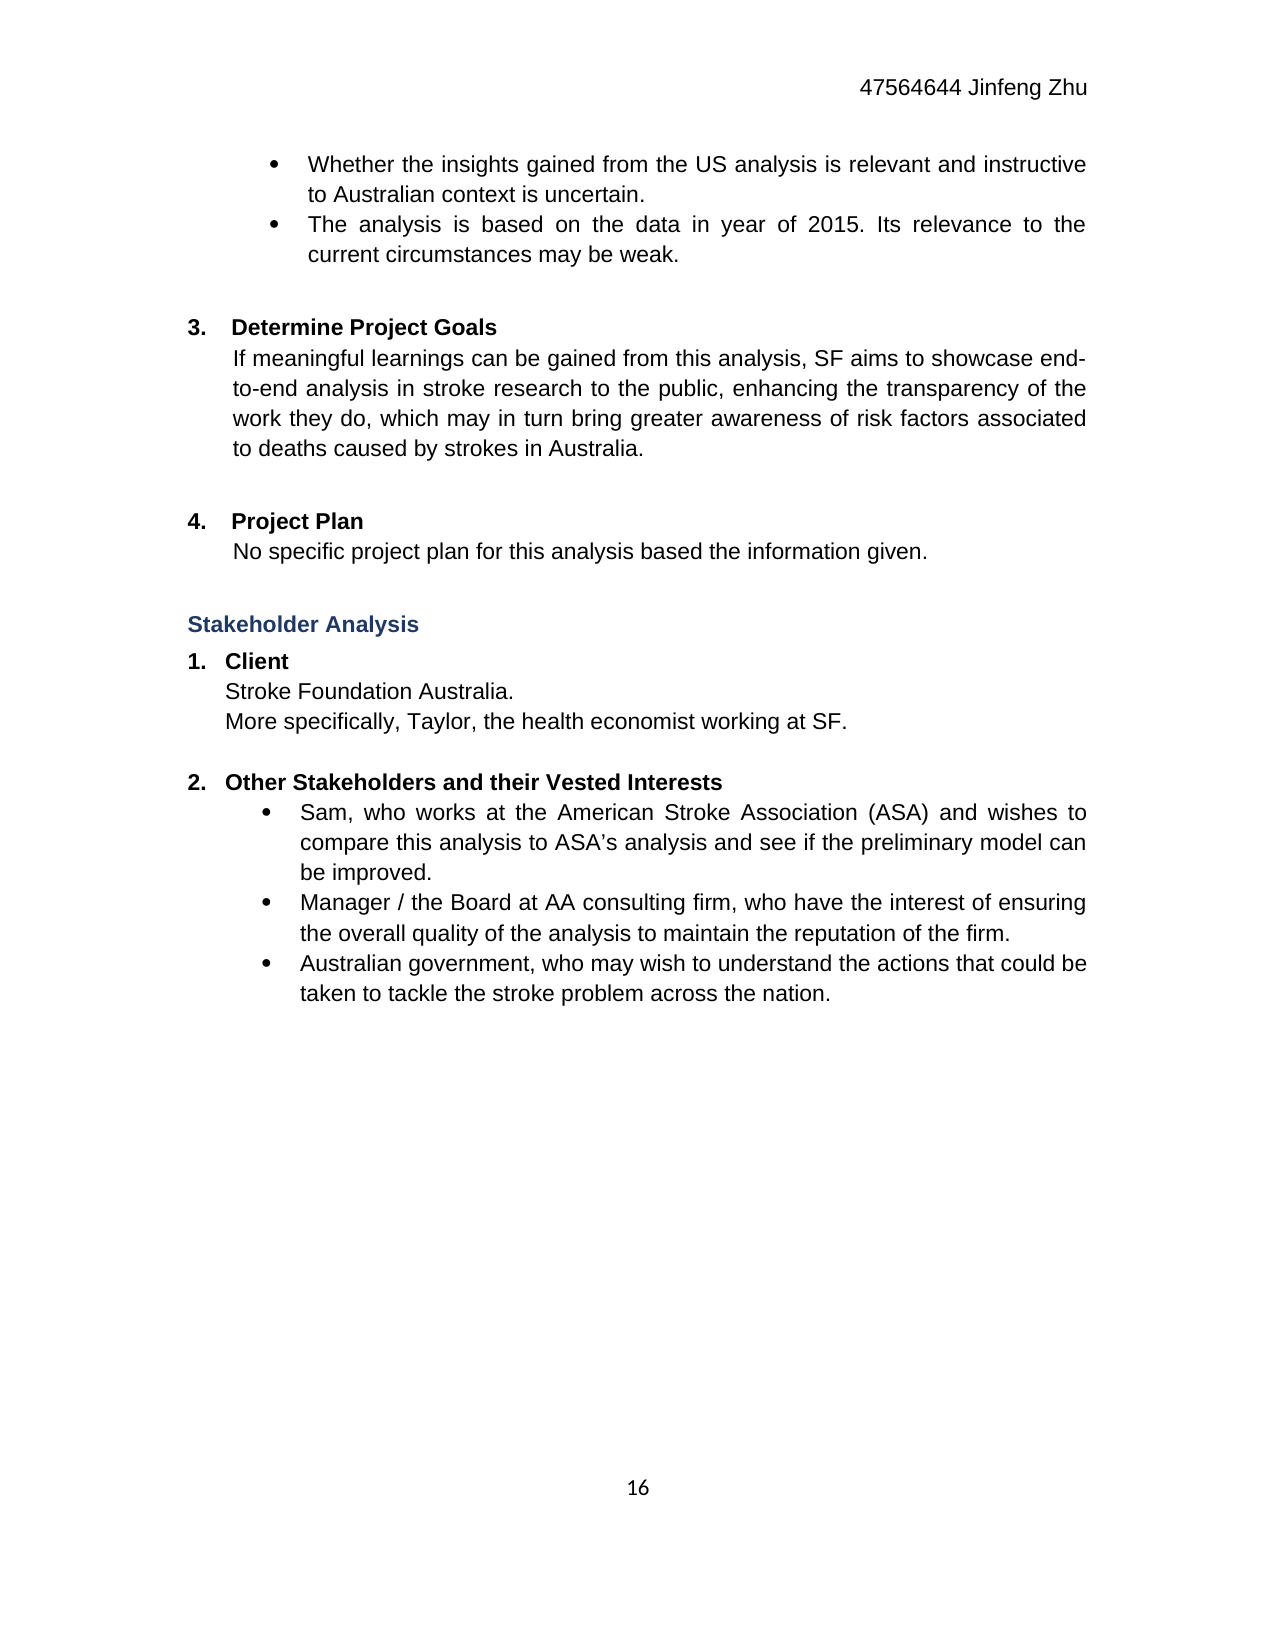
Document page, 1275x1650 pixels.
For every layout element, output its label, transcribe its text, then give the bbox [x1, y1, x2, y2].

list More specifically, Taylor, the health economist working at SF. [225, 708, 1087, 734]
list Other Stakeholders and their Vested Interests [187, 768, 1087, 795]
list The analysis is based on the data in year of 2015. Its relevance to the current circumstances may be weak. [270, 211, 1087, 268]
list Determine Project Goals [187, 314, 1087, 341]
list Whether the insights gained from the US analysis is relevant and instructive to Australian context is uncertain. [270, 151, 1087, 207]
list Project Plan [187, 508, 1087, 534]
list If meaningful learnings can be gained from this analysis, SF aims to showcase end-to-end analysis in stroke research to the public, enhancing the transparency of the work they do, which may in turn bring greater awareness of risk factors associated to deaths caused by strokes in Australia. [233, 344, 1087, 461]
list Australian government, who may wish to understand the actions that could be taken to tackle the stroke problem across the nation. [262, 950, 1087, 1006]
list Sam, who works at the American Stroke Association (ASA) and wishes to compare this analysis to ASA’s analysis and see if the preliminary model can be improved. [262, 799, 1087, 885]
list No specific project plan for this analysis based the information given. [233, 538, 1087, 564]
list Manager / the Board at AA consulting firm, who have the interest of ensuring the overall quality of the analysis to maintain the reputation of the firm. [262, 889, 1087, 946]
list Stroke Foundation Australia. [225, 678, 1087, 704]
list Client [187, 648, 1087, 674]
text Stakeholder Analysis [187, 611, 1087, 637]
